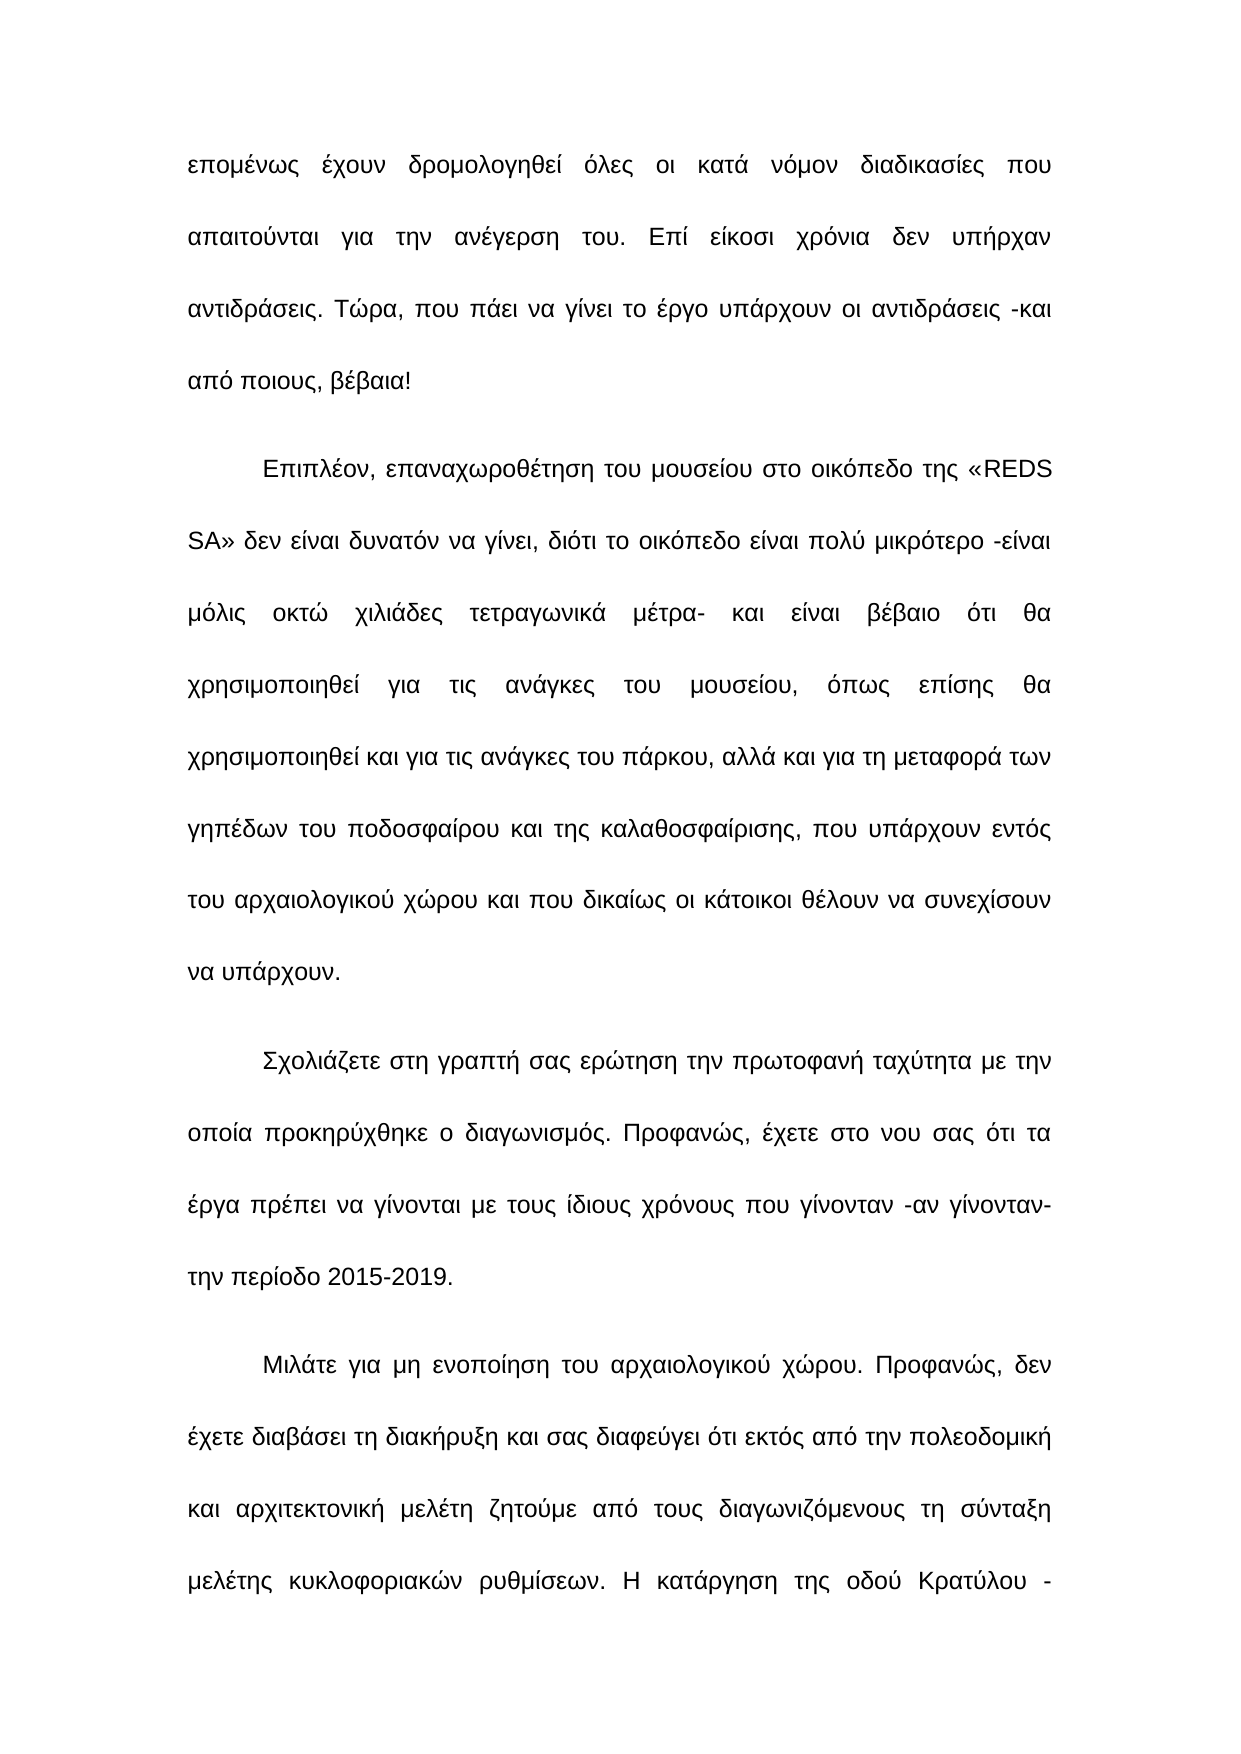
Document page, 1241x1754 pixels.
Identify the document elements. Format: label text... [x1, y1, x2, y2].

text Επιπλέον, επαναχωροθέτηση του μουσείου στο οικόπεδο της «REDS SA» δεν είναι δυνατόν να γίνει, διότι το οικόπεδο είναι πολύ μικρότερο -είναι μόλις οκτώ χιλιάδες τετραγωνικά μέτρα- και είναι βέβαιο ότι θα χρησιμοποιηθεί για τις ανάγκες του μουσείου, όπως επίσης θα χρησιμοποιηθεί και για τις ανάγκες του πάρκου, αλλά και για τη μεταφορά των γηπέδων του ποδοσφαίρου και της καλαθοσφαίρισης, που υπάρχουν εντός του αρχαιολογικού χώρου και που δικαίως οι κάτοικοι θέλουν να συνεχίσουν να υπάρχουν. [187, 454, 1053, 986]
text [187, 150, 1053, 394]
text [187, 1350, 1053, 1594]
text Σχολιάζετε στη γραπτή σας ερώτηση την πρωτοφανή ταχύτητα με την οποία προκηρύχθηκε ο διαγωνισμός. Προφανώς, έχετε στο νου σας ότι τα έργα πρέπει να γίνονται με τους ίδιους χρόνους που γίνονταν -αν γίνονταν- την περίοδο 2015-2019. [187, 1046, 1053, 1290]
